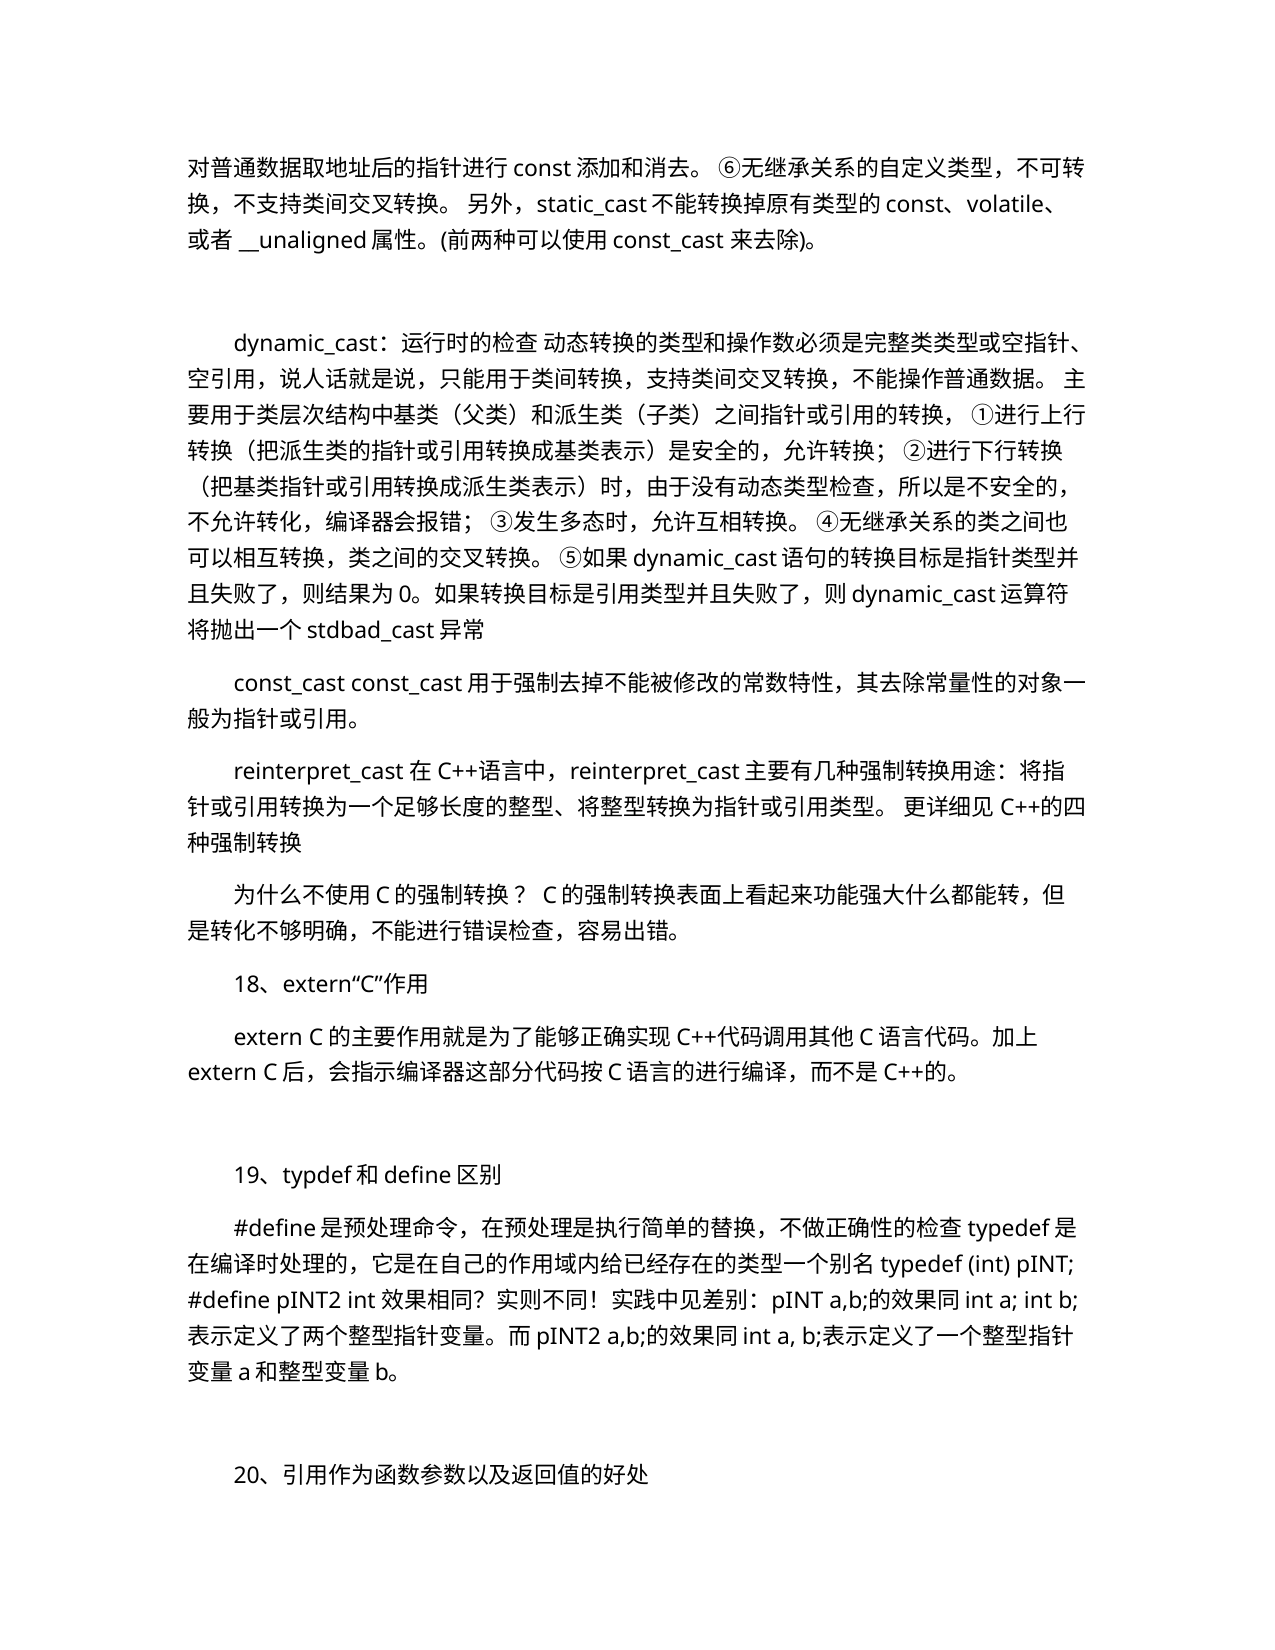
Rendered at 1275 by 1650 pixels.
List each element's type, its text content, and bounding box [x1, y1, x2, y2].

text 20、引用作为函数参数以及返回值的好处 [187, 1457, 1087, 1490]
text extern C的主要作用就是为了能够正确实现C++代码调用其他C语言代码。加上extern C后，会指示编译器这部分代码按C语言的进行编译，而不是C++的。 [187, 1018, 1087, 1088]
text 18、extern“C”作用 [187, 966, 1087, 999]
text 为什么不使用C的强制转换 ？ C的强制转换表面上看起来功能强大什么都能转，但是转化不够明确，不能进行错误检查，容易出错。 [187, 877, 1087, 946]
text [187, 150, 1087, 255]
text reinterpret_cast 在C++语言中，reinterpret_cast主要有几种强制转换用途：将指针或引用转换为一个足够长度的整型、将整型转换为指针或引用类型。 更详细见 C++的四种强制转换 [187, 753, 1087, 858]
text const_cast const_cast用于强制去掉不能被修改的常数特性，其去除常量性的对象一般为指针或引用。 [187, 664, 1087, 734]
text dynamic_cast：运行时的检查 动态转换的类型和操作数必须是完整类类型或空指针、空引用，说人话就是说，只能用于类间转换，支持类间交叉转换，不能操作普通数据。 主要用于类层次结构中基类（父类）和派生类（子类）之间指针或引用的转换， ①进行上行转换（把派生类的指针或引用转换成基类表示）是安全的，允许转换； ②进行下行转换（把基类指针或引用转换成派生类表示）时，由于没有动态类型检查，所以是不安全的，不允许转化，编译器会报错； ③发生多态时，允许互相转换。 ④无继承关系的类之间也可以相互转换，类之间的交叉转换。 ⑤如果dynamic_cast语句的转换目标是指针类型并且失败了，则结果为0。如果转换目标是引用类型并且失败了，则dynamic_cast运算符将抛出一个stdbad_cast异常 [187, 325, 1087, 645]
text 19、typdef和define区别 [187, 1157, 1087, 1191]
text #define是预处理命令，在预处理是执行简单的替换，不做正确性的检查 typedef是在编译时处理的，它是在自己的作用域内给已经存在的类型一个别名 typedef (int) pINT; #define pINT2 int 效果相同？实则不同！实践中见差别：pINT a,b;的效果同int a; int b;表示定义了两个整型指针变量。而pINT2 a,b;的效果同int a, b;表示定义了一个整型指针变量a和整型变量b。 [187, 1210, 1087, 1387]
